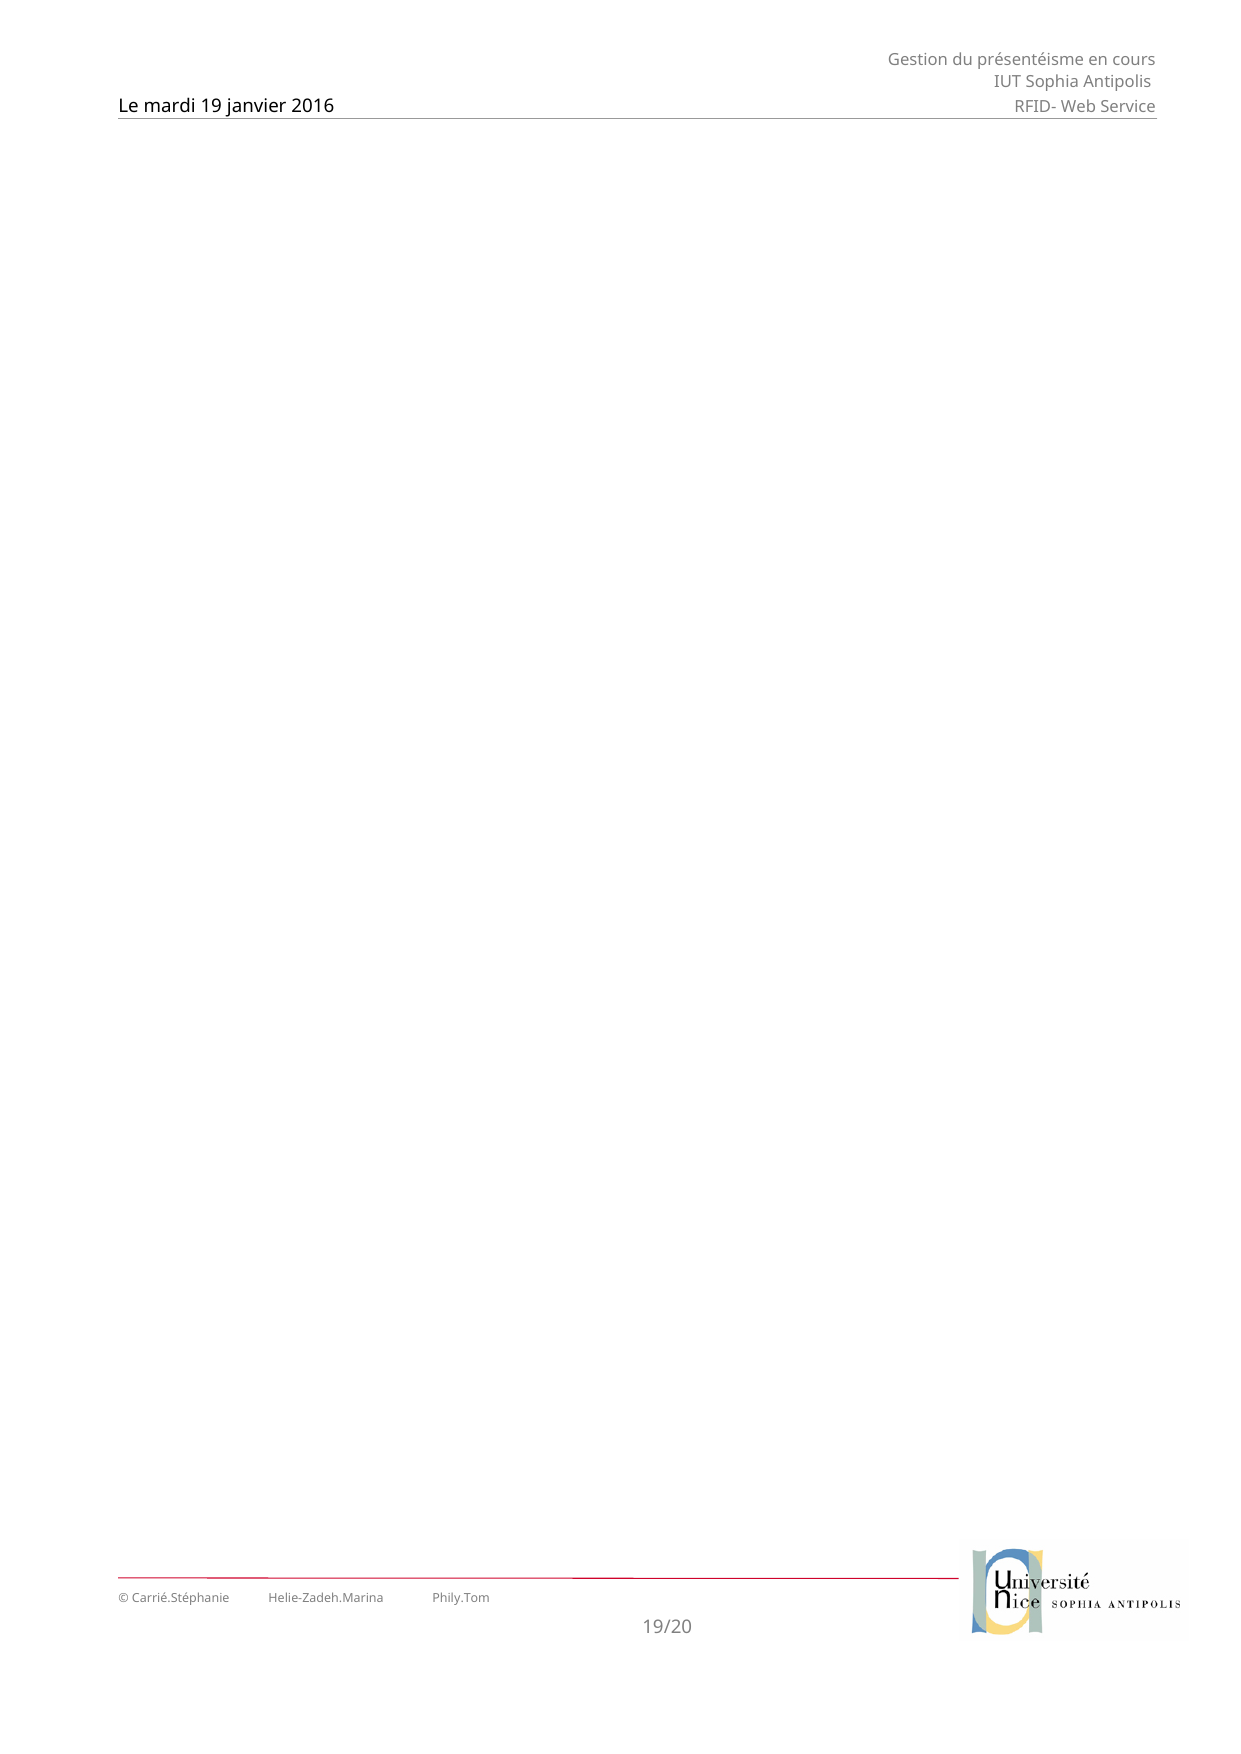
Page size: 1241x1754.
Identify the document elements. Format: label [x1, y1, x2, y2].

picture [958, 1539, 1190, 1641]
